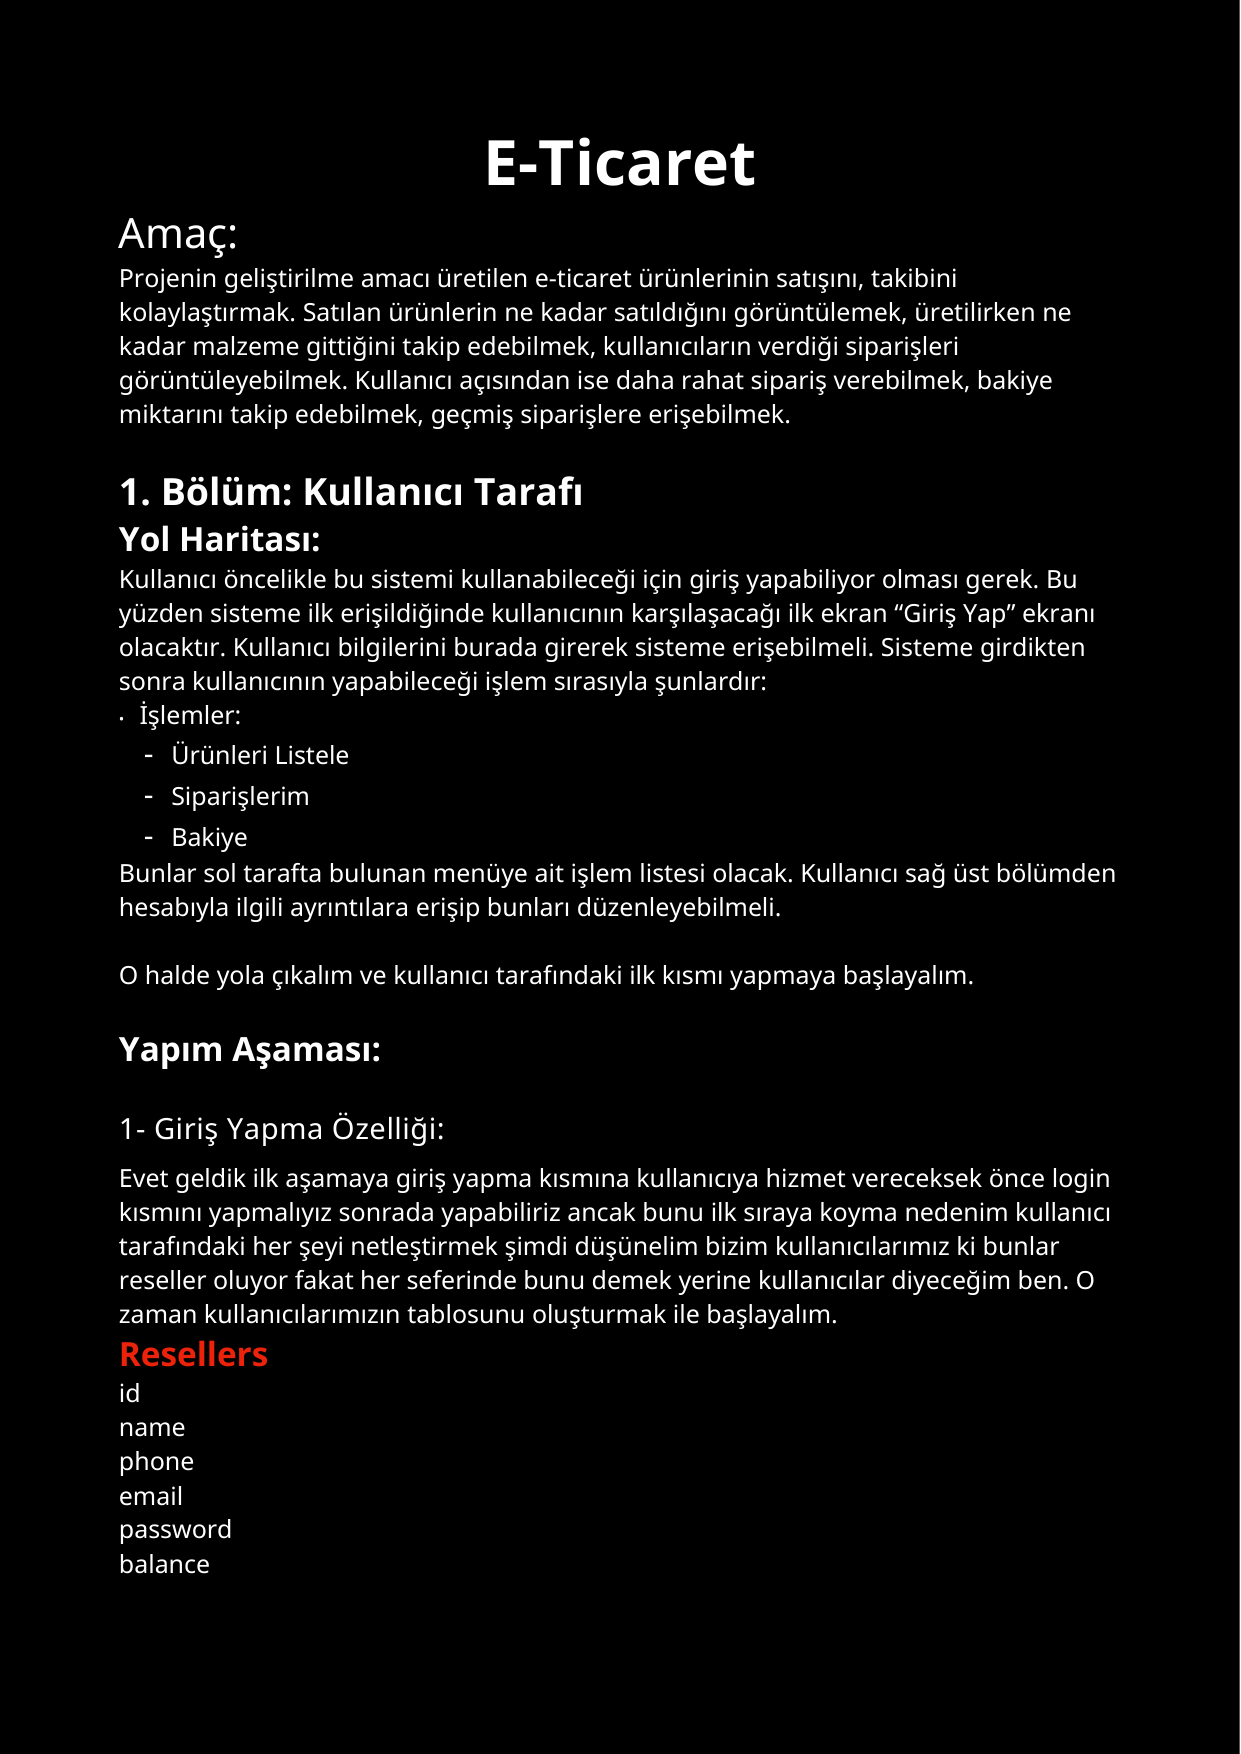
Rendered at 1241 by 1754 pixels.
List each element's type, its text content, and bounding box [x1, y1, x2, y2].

text O halde yola çıkalım ve kullanıcı tarafındaki ilk kısmı yapmaya başlayalım. [119, 957, 1121, 991]
text Resellers [119, 1331, 1121, 1376]
list Ürünleri Listele [144, 732, 1121, 773]
list Siparişlerim [144, 773, 1121, 814]
text E-Ticaret [119, 119, 1121, 204]
text id [119, 1376, 1121, 1410]
text balance [119, 1546, 1121, 1580]
text name [119, 1410, 1121, 1444]
text Kullanıcı öncelikle bu sistemi kullanabileceği için giriş yapabiliyor olması gerek. Bu yüzden sisteme ilk erişildiğinde kullanıcının karşılaşacağı ilk ekran “Giriş Yap” ekranı olacaktır. Kullanıcı bilgilerini burada girerek sisteme erişebilmeli. Sisteme girdikten sonra kullanıcının yapabileceği işlem sırasıyla şunlardır: [119, 561, 1121, 698]
text Yol Haritası: [119, 516, 1121, 561]
text Amaç: [119, 204, 1121, 261]
text 1- Giriş Yapma Özelliği: [119, 1108, 1121, 1148]
text phone [119, 1444, 1121, 1478]
text password [119, 1512, 1121, 1546]
text Yapım Aşaması: [119, 1026, 1121, 1071]
list Bakiye [144, 814, 1121, 855]
text 1. Bölüm: Kullanıcı Tarafı [119, 465, 1121, 516]
text Evet geldik ilk aşamaya giriş yapma kısmına kullanıcıya hizmet vereceksek önce login kısmını yapmalıyız sonrada yapabiliriz ancak bunu ilk sıraya koyma nedenim kullanıcı tarafındaki her şeyi netleştirmek şimdi düşünelim bizim kullanıcılarımız ki bunlar reseller oluyor fakat her seferinde bunu demek yerine kullanıcılar diyeceğim ben. O zaman kullanıcılarımızın tablosunu oluşturmak ile başlayalım. [119, 1160, 1121, 1331]
text Bunlar sol tarafta bulunan menüye ait işlem listesi olacak. Kullanıcı sağ üst bölümden hesabıyla ilgili ayrıntılara erişip bunları düzenleyebilmeli. [119, 855, 1121, 923]
list İşlemler: [119, 698, 1121, 732]
text email [119, 1478, 1121, 1512]
text Projenin geliştirilme amacı üretilen e-ticaret ürünlerinin satışını, takibini kolaylaştırmak. Satılan ürünlerin ne kadar satıldığını görüntülemek, üretilirken ne kadar malzeme gittiğini takip edebilmek, kullanıcıların verdiği siparişleri görüntüleyebilmek. Kullanıcı açısından ise daha rahat sipariş verebilmek, bakiye miktarını takip edebilmek, geçmiş siparişlere erişebilmek. [119, 261, 1121, 431]
